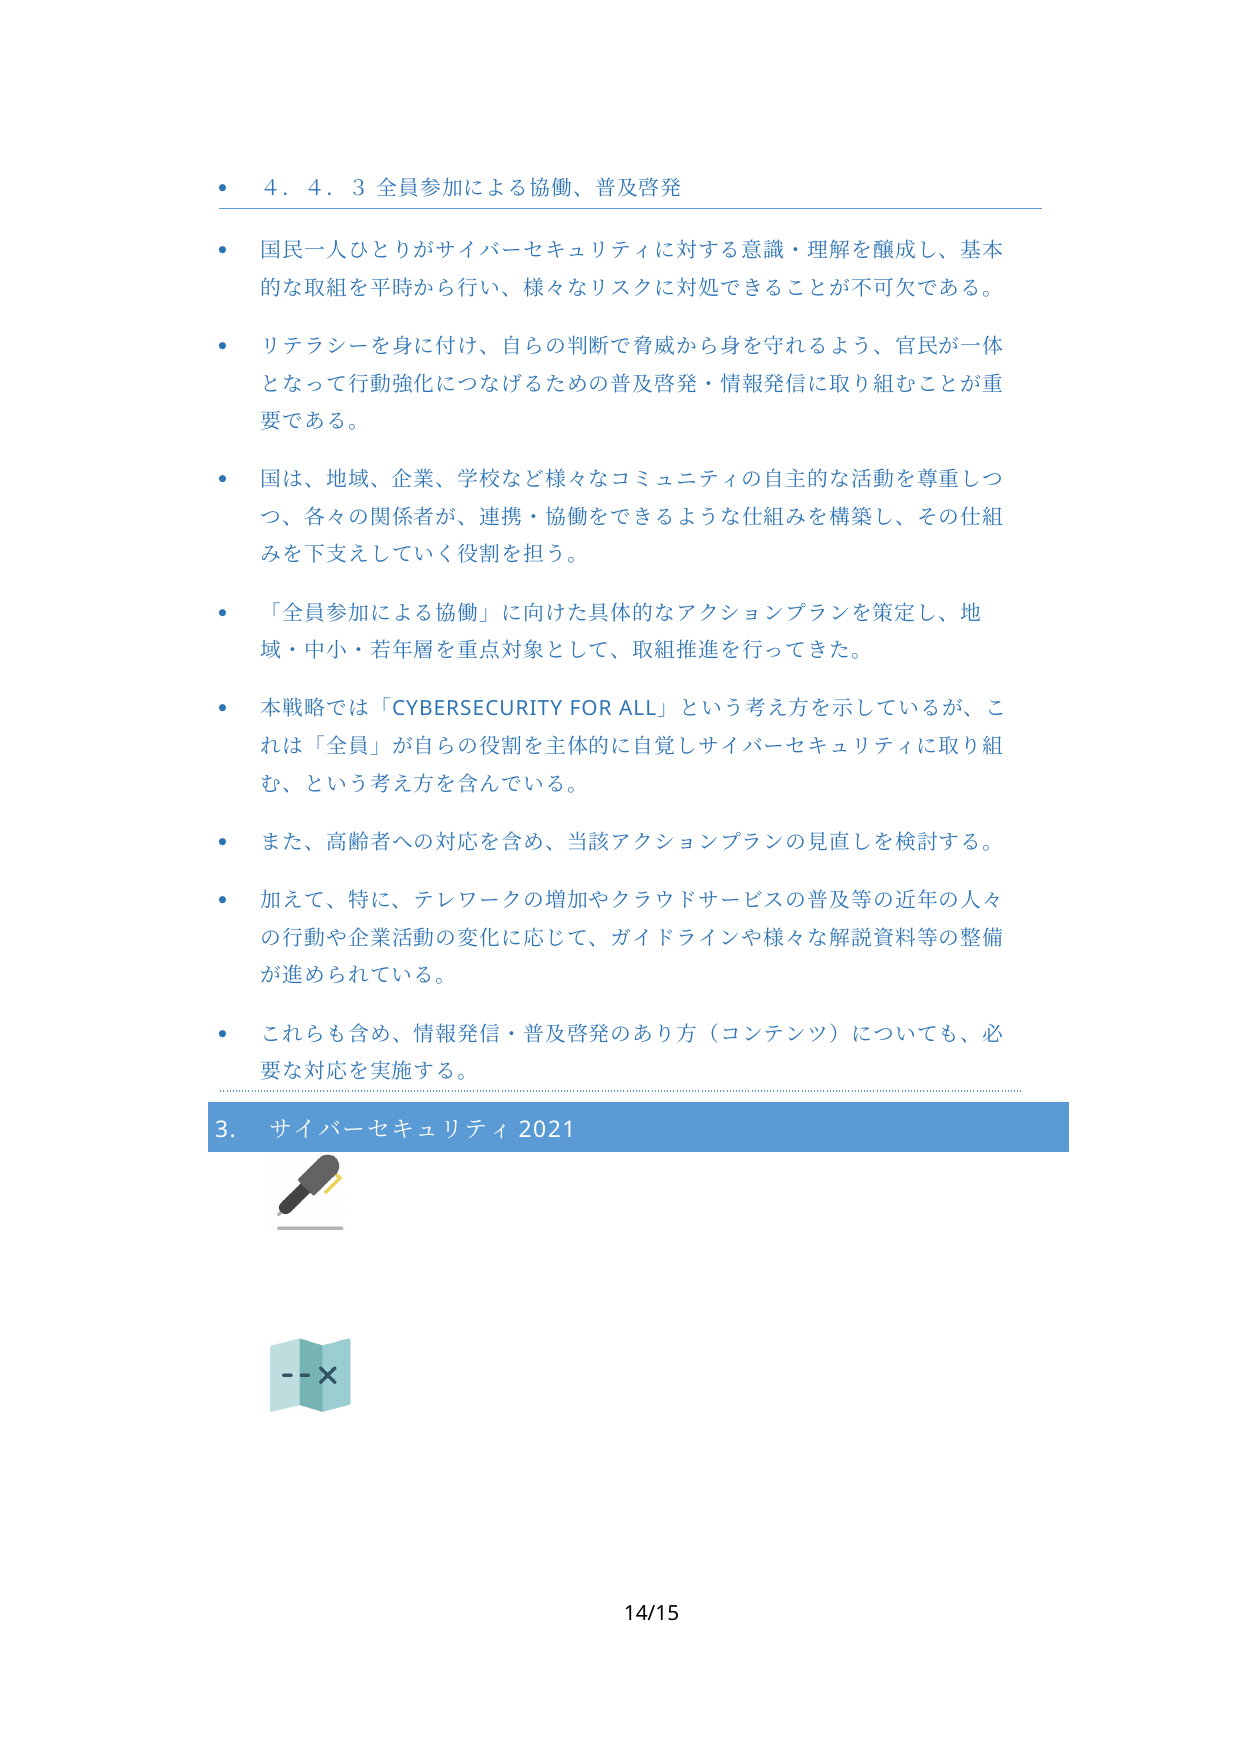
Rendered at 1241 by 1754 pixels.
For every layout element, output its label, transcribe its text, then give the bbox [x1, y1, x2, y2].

subtitle サイバーセキュリティ2021 [215, 1109, 1063, 1146]
subtitle 「全員参加による協働」に向けた具体的なアクションプランを策定し、地域・中小・若年層を重点対象として、取組推進を行ってきた。 [219, 592, 1021, 667]
picture [268, 1152, 352, 1235]
subtitle また、高齢者への対応を含め、当該アクションプランの見直しを検討する。 [219, 822, 1021, 859]
subtitle これらも含め、情報発信・普及啓発のあり方（コンテンツ）についても、必要な対応を実施する。 [219, 1013, 1021, 1092]
subtitle 本戦略では「Cybersecurity for All」という考え方を示しているが、これは「全員」が自らの役割を主体的に自覚しサイバーセキュリティに取り組む、という考え方を含んでいる。 [219, 688, 1021, 801]
subtitle リテラシーを身に付け、自らの判断で脅威から身を守れるよう、官民が一体となって行動強化につなげるための普及啓発・情報発信に取り組むことが重要である。 [219, 326, 1021, 438]
subtitle 加えて、特に、テレワークの増加やクラウドサービスの普及等の近年の人々の行動や企業活動の変化に応じて、ガイドラインや様々な解説資料等の整備が進められている。 [219, 880, 1021, 992]
subtitle 国民一人ひとりがサイバーセキュリティに対する意識・理解を醸成し、基本的な取組を平時から行い、様々なリスクに対処できることが不可欠である。 [219, 230, 1021, 305]
subtitle 国は、地域、企業、学校など様々なコミュニティの自主的な活動を尊重しつつ、各々の関係者が、連携・協働をできるような仕組みを構築し、その仕組みを下支えしていく役割を担う。 [219, 459, 1021, 572]
picture [268, 1333, 352, 1417]
subtitle ４．４．３ 全員参加による協働、普及啓発 [219, 168, 1042, 208]
